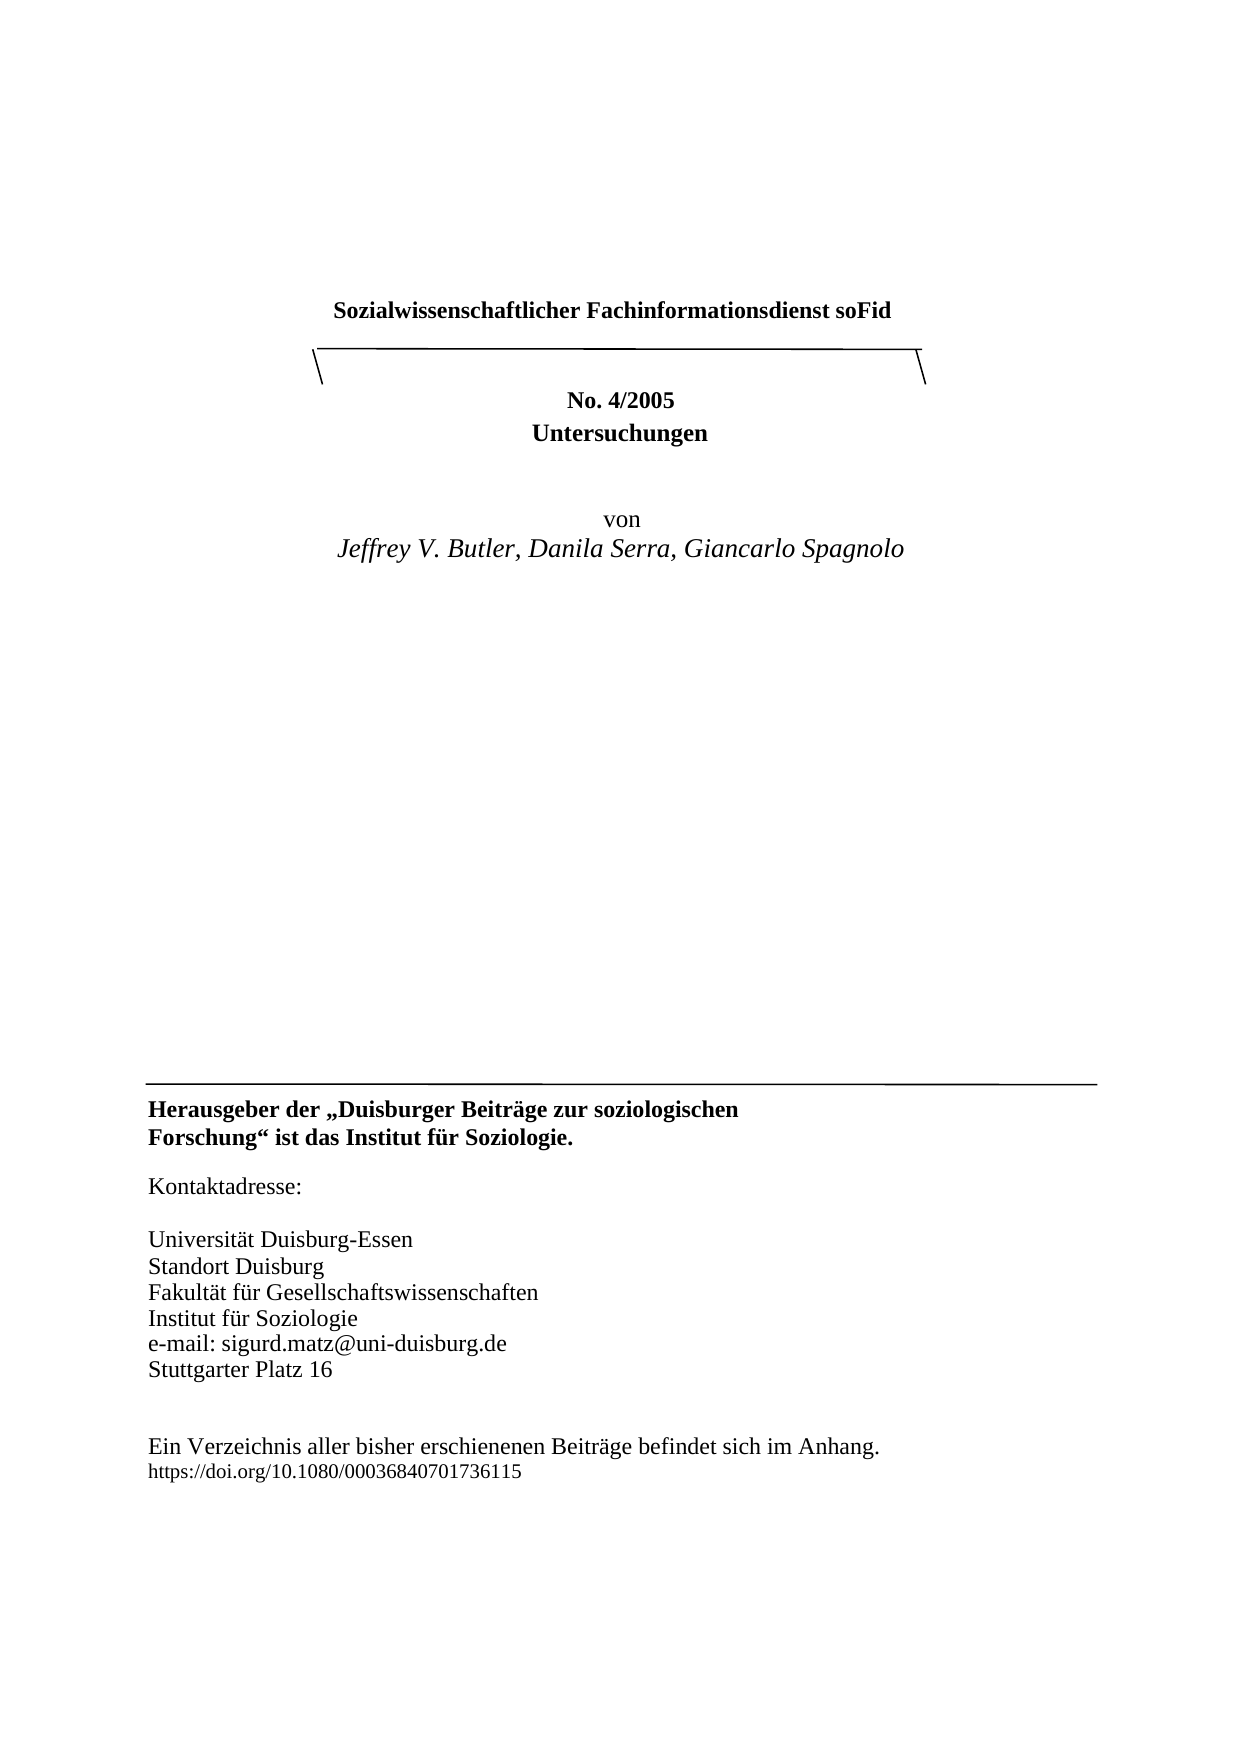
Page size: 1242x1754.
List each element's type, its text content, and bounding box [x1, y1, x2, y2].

text Sozialwissenschaftlicher Fachinformationsdienst soFid [148, 297, 1077, 324]
text https://doi.org/10.1080/00036840701736115 [148, 1459, 1092, 1483]
text Ein Verzeichnis aller bisher erschienenen Beiträge befindet sich im Anhang. [148, 1432, 1092, 1459]
text Jeffrey V. Butler, Danila Serra, Giancarlo Spagnolo [148, 533, 1094, 564]
text Stuttgarter Platz 16 [148, 1357, 443, 1383]
text Universität Duisburg-Essen [148, 1225, 1092, 1253]
text von [148, 504, 1096, 533]
text Institut für Soziologie [148, 1306, 1092, 1332]
text Kontaktadresse: [148, 1172, 1092, 1199]
text Fakultät für Gesellschaftswissenschaften [148, 1280, 1092, 1306]
text Herausgeber der „Duisburger Beiträge zur soziologischen Forschung“ ist das Institut für Soziologie. [148, 1096, 837, 1150]
text Standort Duisburg [148, 1253, 1092, 1280]
text e-mail: sigurd.matz@uni-duisburg.de [148, 1332, 1092, 1357]
text No. 4/2005 [148, 386, 1094, 414]
text Untersuchungen [148, 418, 1092, 446]
